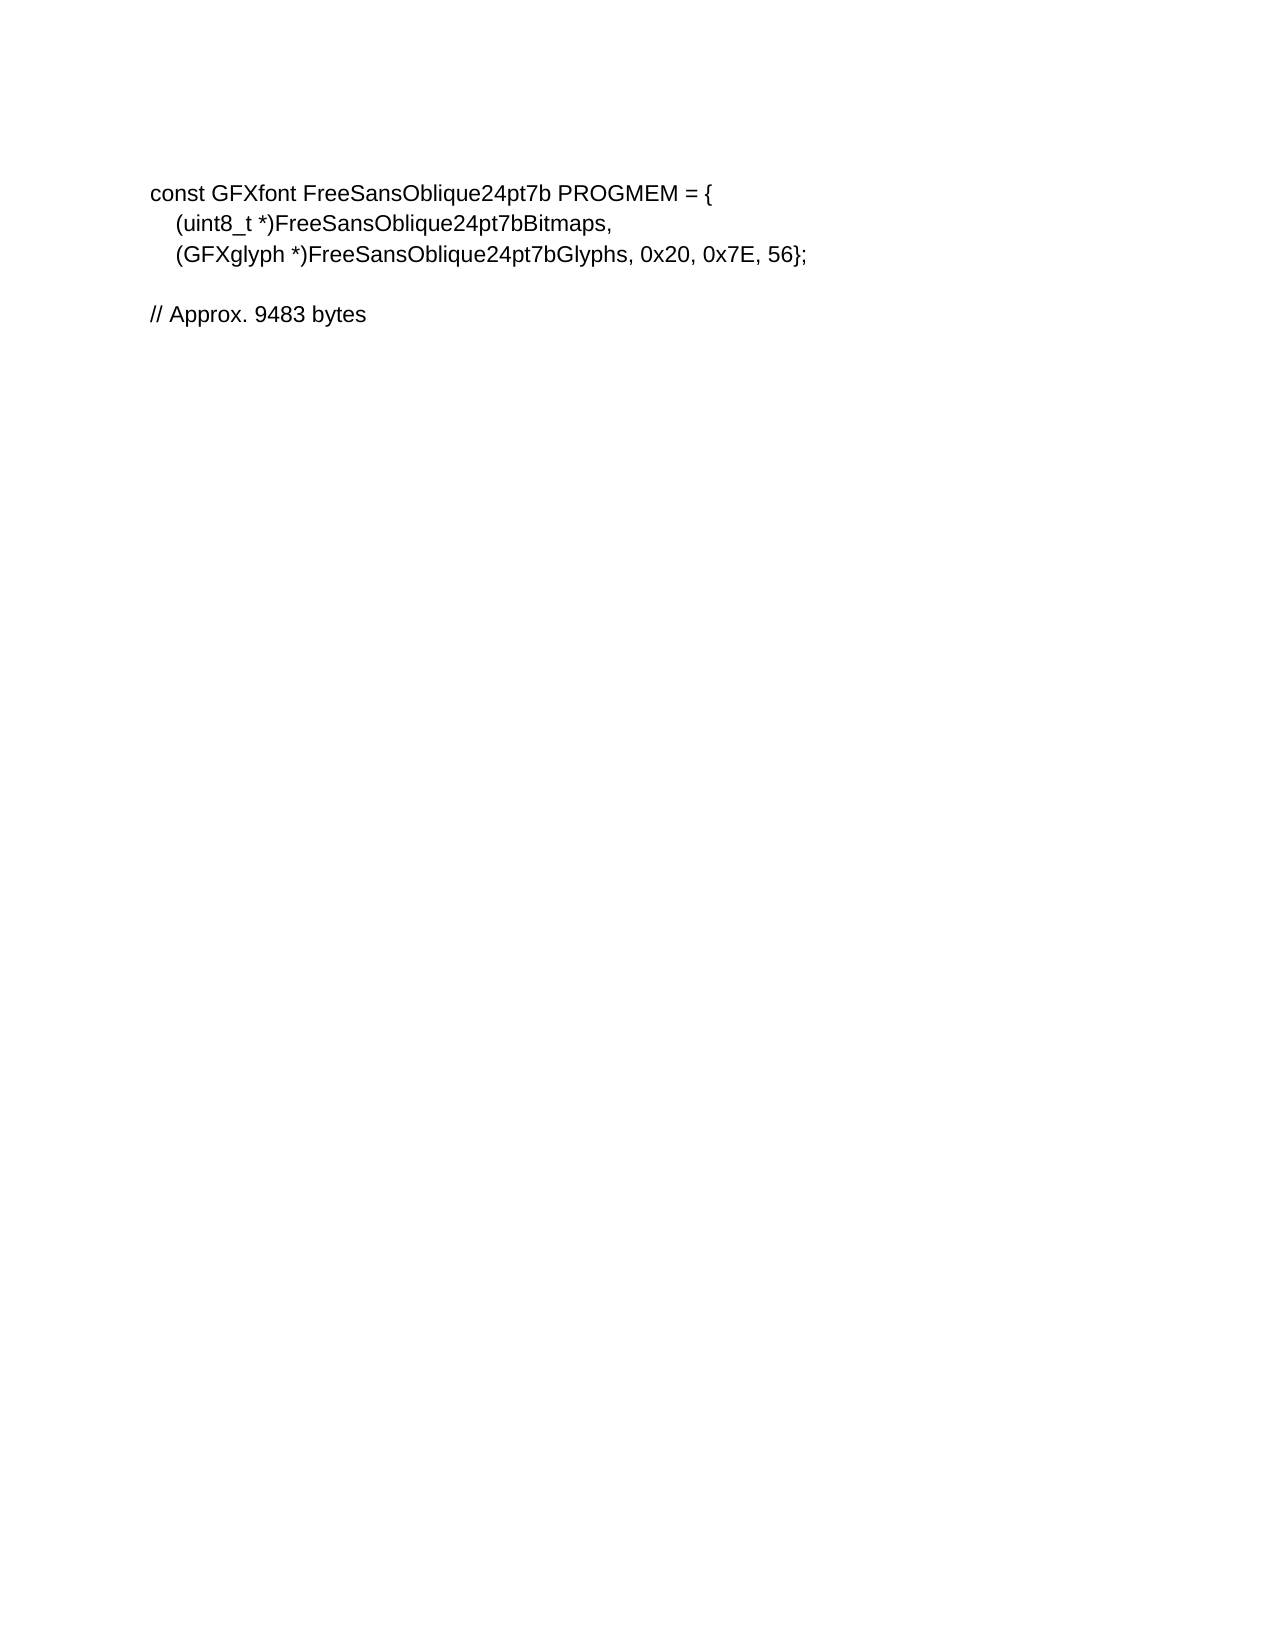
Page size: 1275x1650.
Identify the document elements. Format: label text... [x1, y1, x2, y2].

text (GFXglyph *)FreeSansOblique24pt7bGlyphs, 0x20, 0x7E, 56}; [150, 241, 1125, 267]
text // Approx. 9483 bytes [150, 301, 1125, 327]
text (uint8_t *)FreeSansOblique24pt7bBitmaps, [150, 210, 1125, 237]
text const GFXfont FreeSansOblique24pt7b PROGMEM = { [150, 180, 1125, 207]
